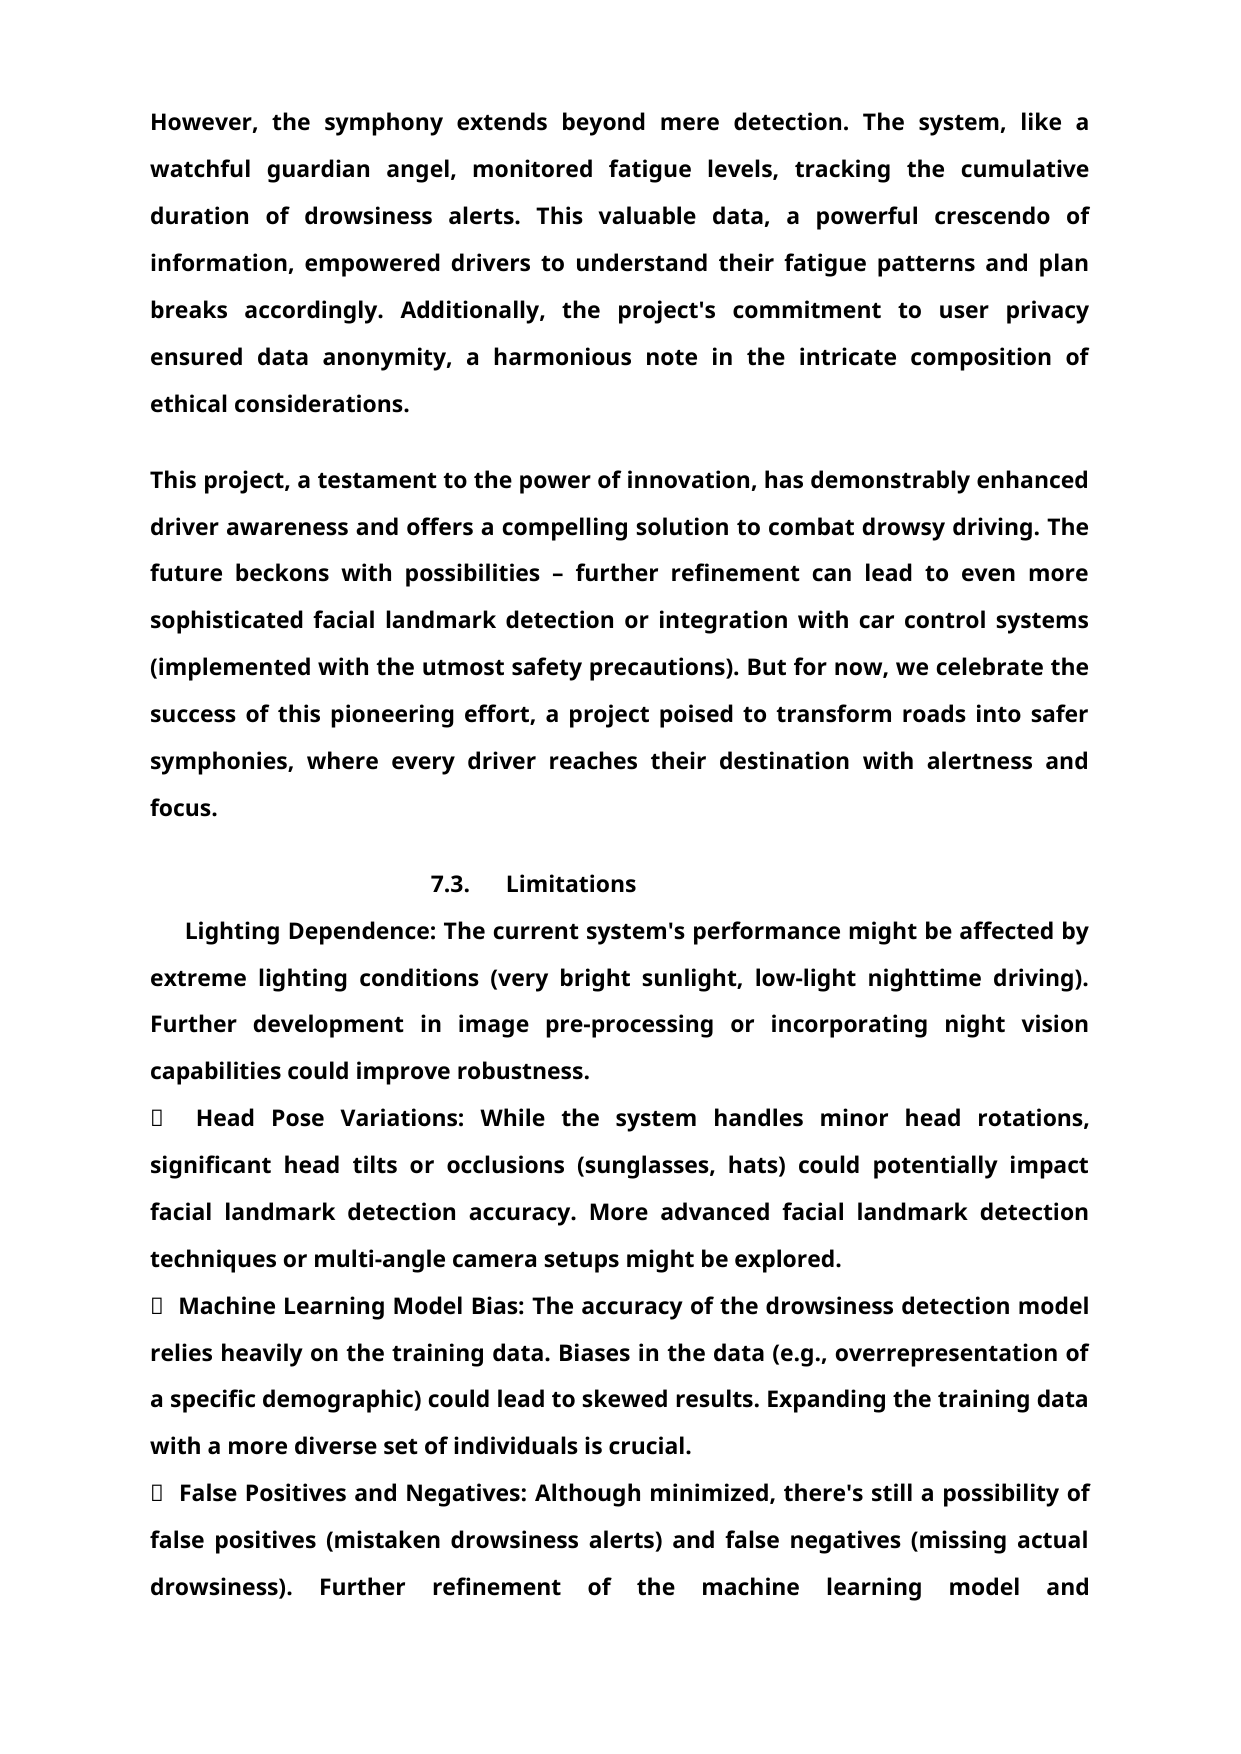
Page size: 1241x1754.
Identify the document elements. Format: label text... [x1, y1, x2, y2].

subtitle Limitations [431, 868, 1090, 899]
text This project, a testament to the power of innovation, has demonstrably enhanced driver awareness and offers a compelling solution to combat drowsy driving. The future beckons with possibilities – further refinement can lead to even more sophisticated facial landmark detection or integration with car control systems (implemented with the utmost safety precautions). But for now, we celebrate the success of this pioneering effort, a project poised to transform roads into safer symphonies, where every driver reaches their destination with alertness and focus. [150, 463, 1090, 823]
text  Lighting Dependence: The current system's performance might be affected by extreme lighting conditions (very bright sunlight, low-light nighttime driving). Further development in image pre-processing or incorporating night vision capabilities could improve robustness. [150, 914, 1090, 1086]
text  Machine Learning Model Bias: The accuracy of the drowsiness detection model relies heavily on the training data. Biases in the data (e.g., overrepresentation of a specific demographic) could lead to skewed results. Expanding the training data with a more diverse set of individuals is crucial. [150, 1289, 1090, 1461]
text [150, 1477, 1090, 1602]
text However, the symphony extends beyond mere detection. The system, like a watchful guardian angel, monitored fatigue levels, tracking the cumulative duration of drowsiness alerts. This valuable data, a powerful crescendo of information, empowered drivers to understand their fatigue patterns and plan breaks accordingly. Additionally, the project's commitment to user privacy ensured data anonymity, a harmonious note in the intricate composition of ethical considerations. [150, 106, 1090, 419]
text  Head Pose Variations: While the system handles minor head rotations, significant head tilts or occlusions (sunglasses, hats) could potentially impact facial landmark detection accuracy. More advanced facial landmark detection techniques or multi-angle camera setups might be explored. [150, 1102, 1090, 1274]
